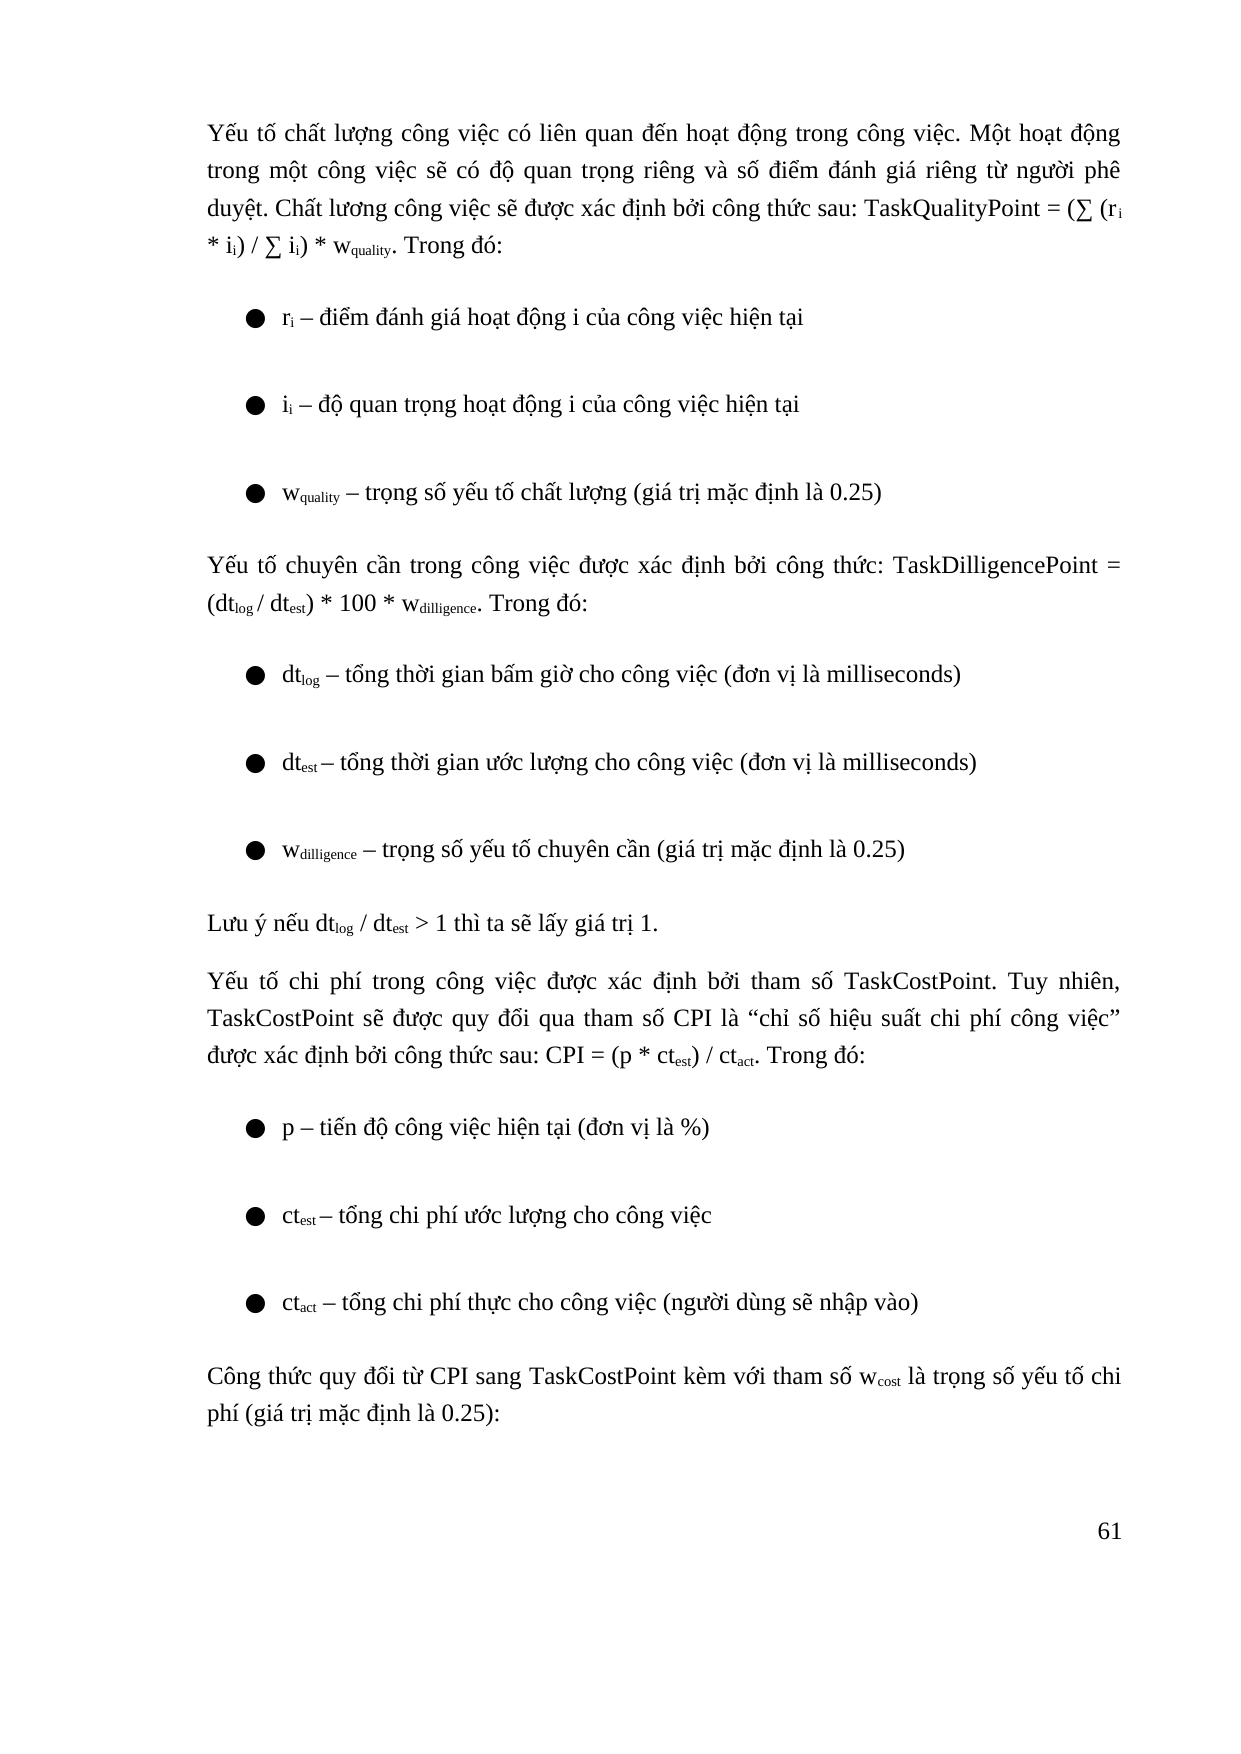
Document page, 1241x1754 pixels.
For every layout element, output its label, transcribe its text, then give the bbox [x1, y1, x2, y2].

list p – tiến độ công việc hiện tại (đơn vị là %) [244, 1099, 1122, 1150]
list wdilligence – trọng số yếu tố chuyên cần (giá trị mặc định là 0.25) [244, 821, 1122, 872]
list ii – độ quan trọng hoạt động i của công việc hiện tại [244, 376, 1122, 427]
text Công thức quy đổi từ CPI sang TaskCostPoint kèm với tham số wcost là trọng số yếu tố chi phí (giá trị mặc định là 0.25): [207, 1361, 1122, 1427]
text Lưu ý nếu dtlog / dtest > 1 thì ta sẽ lấy giá trị 1. [207, 908, 1122, 937]
list wquality – trọng số yếu tố chất lượng (giá trị mặc định là 0.25) [244, 463, 1122, 514]
list dtlog – tổng thời gian bấm giờ cho công việc (đơn vị là milliseconds) [244, 646, 1122, 697]
text Yếu tố chất lượng công việc có liên quan đến hoạt động trong công việc. Một hoạt động trong một công việc sẽ có độ quan trọng riêng và số điểm đánh giá riêng từ người phê duyệt. Chất lương công việc sẽ được xác định bởi công thức sau: TaskQualityPoint = (∑ (ri * ii) / ∑ ii) * wquality. Trong đó: [207, 118, 1122, 259]
text Yếu tố chi phí trong công việc được xác định bởi tham số TaskCostPoint. Tuy nhiên, TaskCostPoint sẽ được quy đổi qua tham số CPI là “chỉ số hiệu suất chi phí công việc” được xác định bởi công thức sau: CPI = (p * ctest) / ctact. Trong đó: [207, 966, 1122, 1069]
list ctest – tổng chi phí ước lượng cho công việc [244, 1186, 1122, 1237]
list dtest – tổng thời gian ước lượng cho công việc (đơn vị là milliseconds) [244, 733, 1122, 784]
list ctact – tổng chi phí thực cho công việc (người dùng sẽ nhập vào) [244, 1273, 1122, 1325]
list ri – điểm đánh giá hoạt động i của công việc hiện tại [244, 288, 1122, 339]
text Yếu tố chuyên cần trong công việc được xác định bởi công thức: TaskDilligencePoint = (dtlog / dtest) * 100 * wdilligence. Trong đó: [207, 550, 1122, 616]
